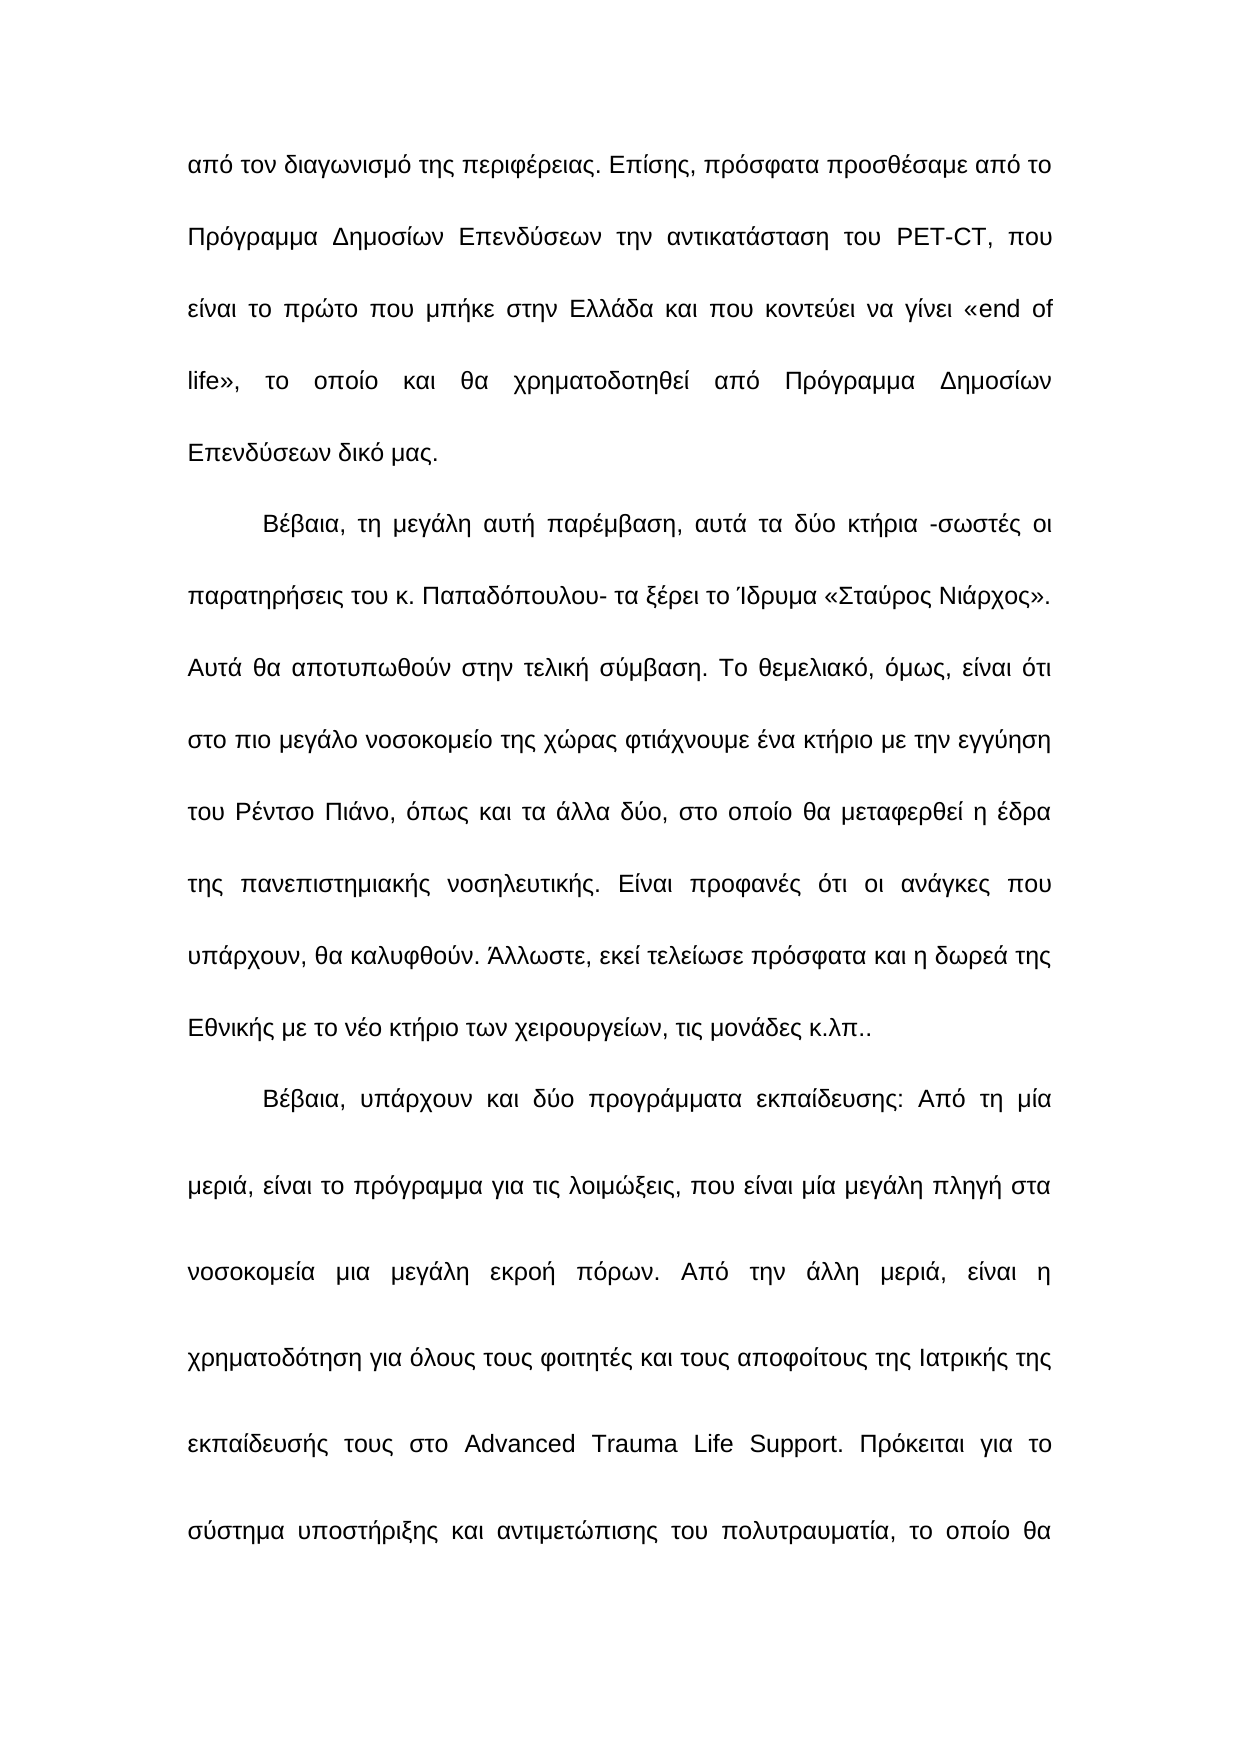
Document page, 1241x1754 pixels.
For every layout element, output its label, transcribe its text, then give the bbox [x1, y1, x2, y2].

text Βέβαια, τη μεγάλη αυτή παρέμβαση, αυτά τα δύο κτήρια -σωστές οι παρατηρήσεις του κ. Παπαδόπουλου- τα ξέρει το Ίδρυμα «Σταύρος Νιάρχος». Αυτά θα αποτυπωθούν στην τελική σύμβαση. Το θεμελιακό, όμως, είναι ότι στο πιο μεγάλο νοσοκομείο της χώρας φτιάχνουμε ένα κτήριο με την εγγύηση του Ρέντσο Πιάνο, όπως και τα άλλα δύο, στο οποίο θα μεταφερθεί η έδρα της πανεπιστημιακής νοσηλευτικής. Είναι προφανές ότι οι ανάγκες που υπάρχουν, θα καλυφθούν. Άλλωστε, εκεί τελείωσε πρόσφατα και η δωρεά της Εθνικής με το νέο κτήριο των χειρουργείων, τις μονάδες κ.λπ.. [187, 509, 1053, 1041]
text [187, 150, 1053, 466]
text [187, 1084, 1053, 1544]
